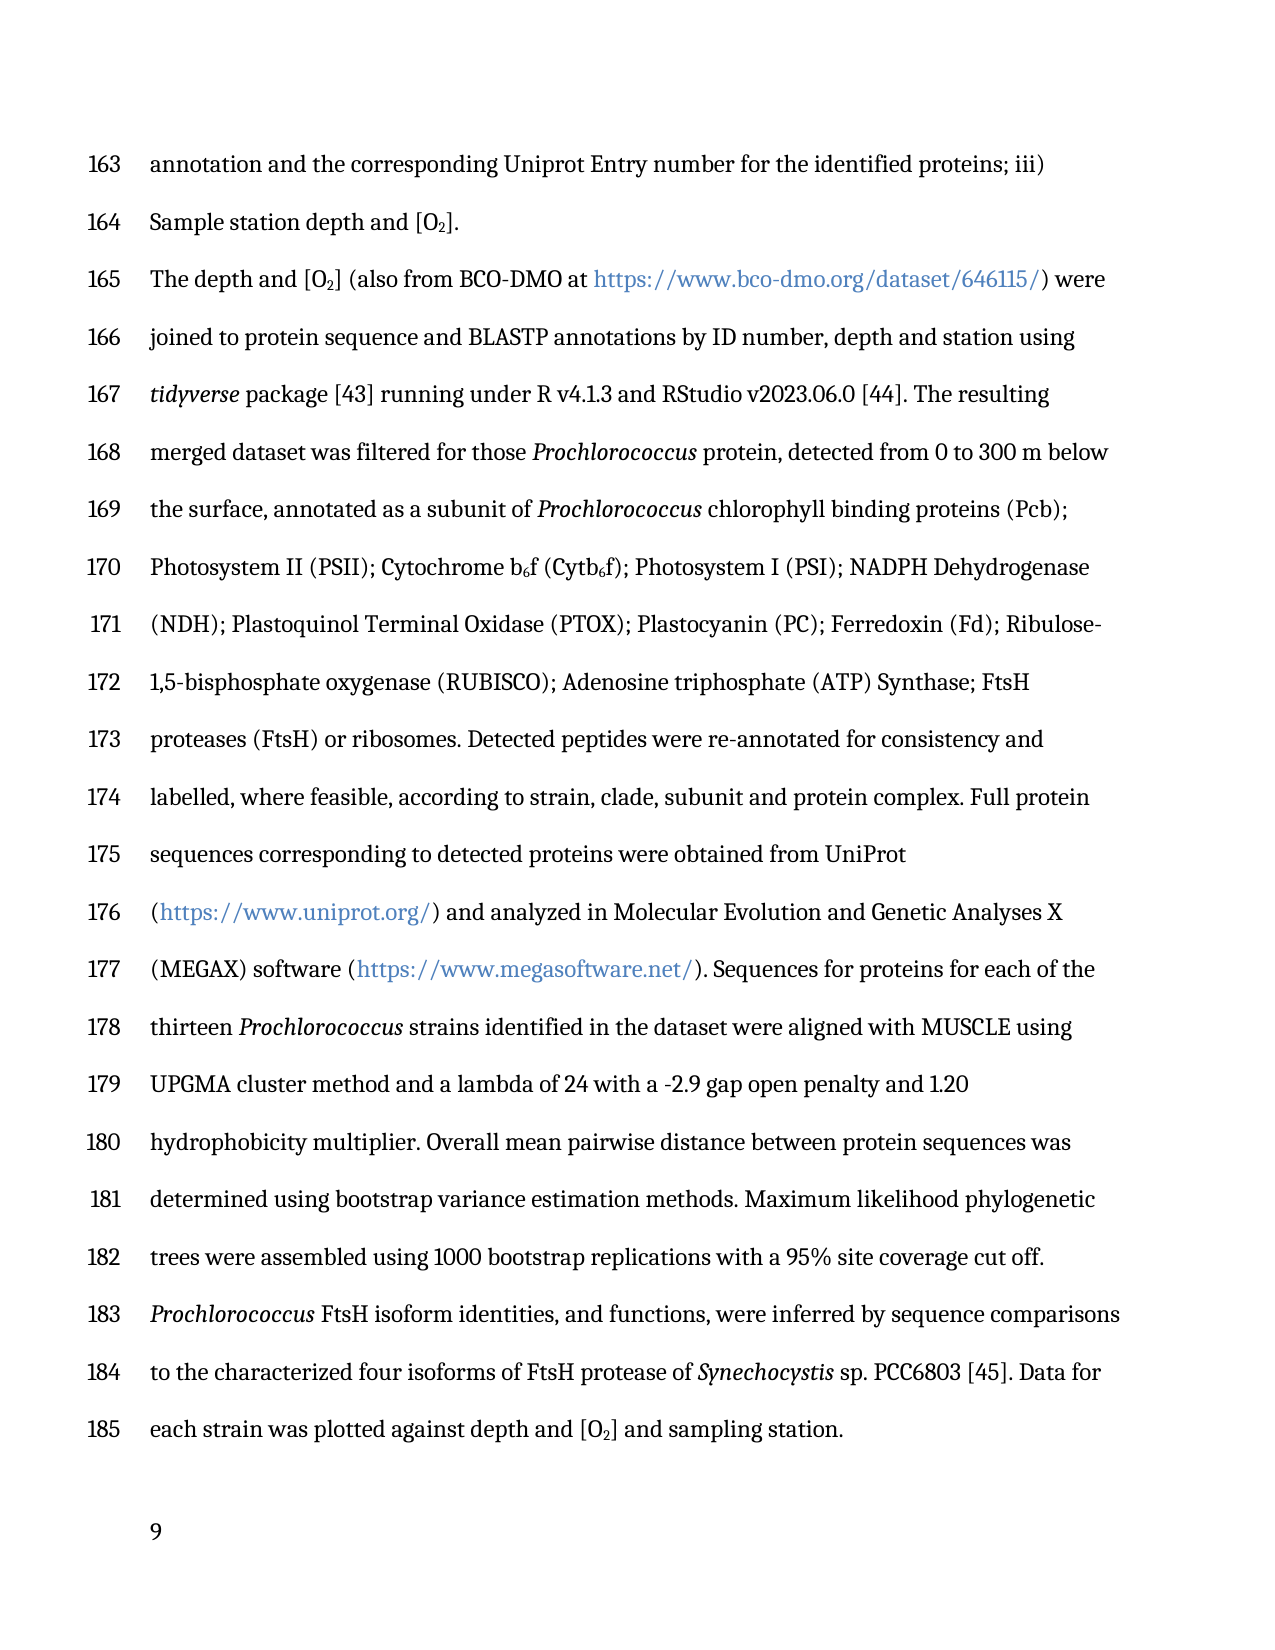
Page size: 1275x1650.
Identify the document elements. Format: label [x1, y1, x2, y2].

text [150, 150, 1125, 1444]
